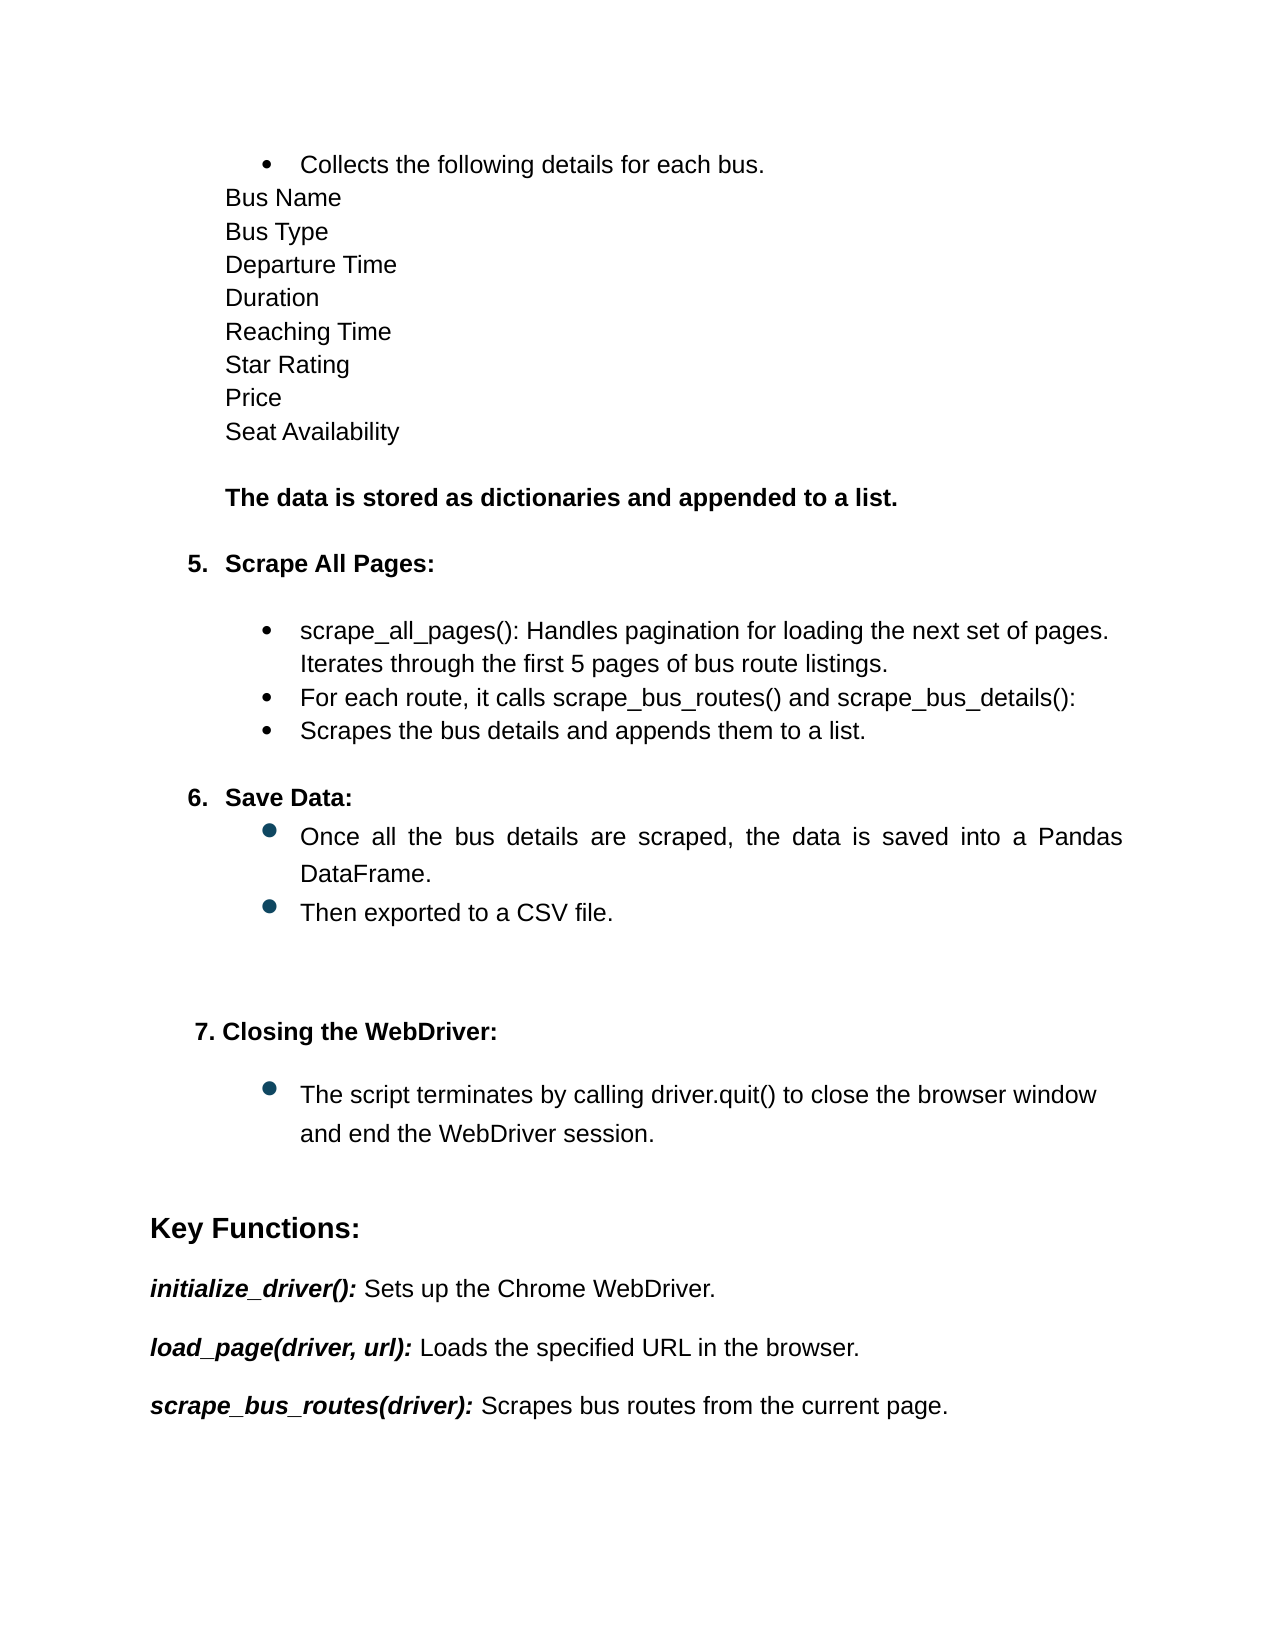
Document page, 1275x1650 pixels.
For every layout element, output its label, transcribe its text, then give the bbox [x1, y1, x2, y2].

text Key Functions: [150, 1211, 1125, 1244]
list Save Data: [187, 783, 1125, 812]
list Scrapes the bus details and appends them to a list. [262, 716, 1125, 745]
list and end the WebDriver session. [300, 1119, 1125, 1148]
text initialize_driver(): Sets up the Chrome WebDriver. [150, 1274, 1125, 1303]
text load_page(driver, url): Loads the specified URL in the browser. [150, 1333, 1125, 1362]
list scrape_all_pages(): Handles pagination for loading the next set of pages. [262, 616, 1125, 645]
list The data is stored as dictionaries and appended to a list. [225, 483, 1125, 511]
list Bus Type [225, 217, 1125, 246]
list Departure Time [225, 250, 1125, 279]
list Collects the following details for each bus. [262, 150, 1125, 179]
list Iterates through the first 5 pages of bus route listings. [300, 649, 1125, 678]
list Bus Name [225, 183, 1125, 212]
list The script terminates by calling driver.quit() to close the browser window [262, 1075, 1125, 1113]
list Star Rating [225, 350, 1125, 379]
list For each route, it calls scrape_bus_routes() and scrape_bus_details(): [262, 683, 1125, 712]
list Price [225, 383, 1125, 412]
list Duration [225, 283, 1125, 312]
list Reaching Time [225, 317, 1125, 346]
list Scrape All Pages: [187, 549, 1125, 578]
text 7. Closing the WebDriver: [187, 1017, 1125, 1045]
list Once all the bus details are scraped, the data is saved into a Pandas DataFrame. [262, 816, 1125, 888]
text scrape_bus_routes(driver): Scrapes bus routes from the current page. [150, 1391, 1125, 1420]
list Then exported to a CSV file. [262, 892, 1125, 930]
list Seat Availability [225, 417, 1125, 446]
